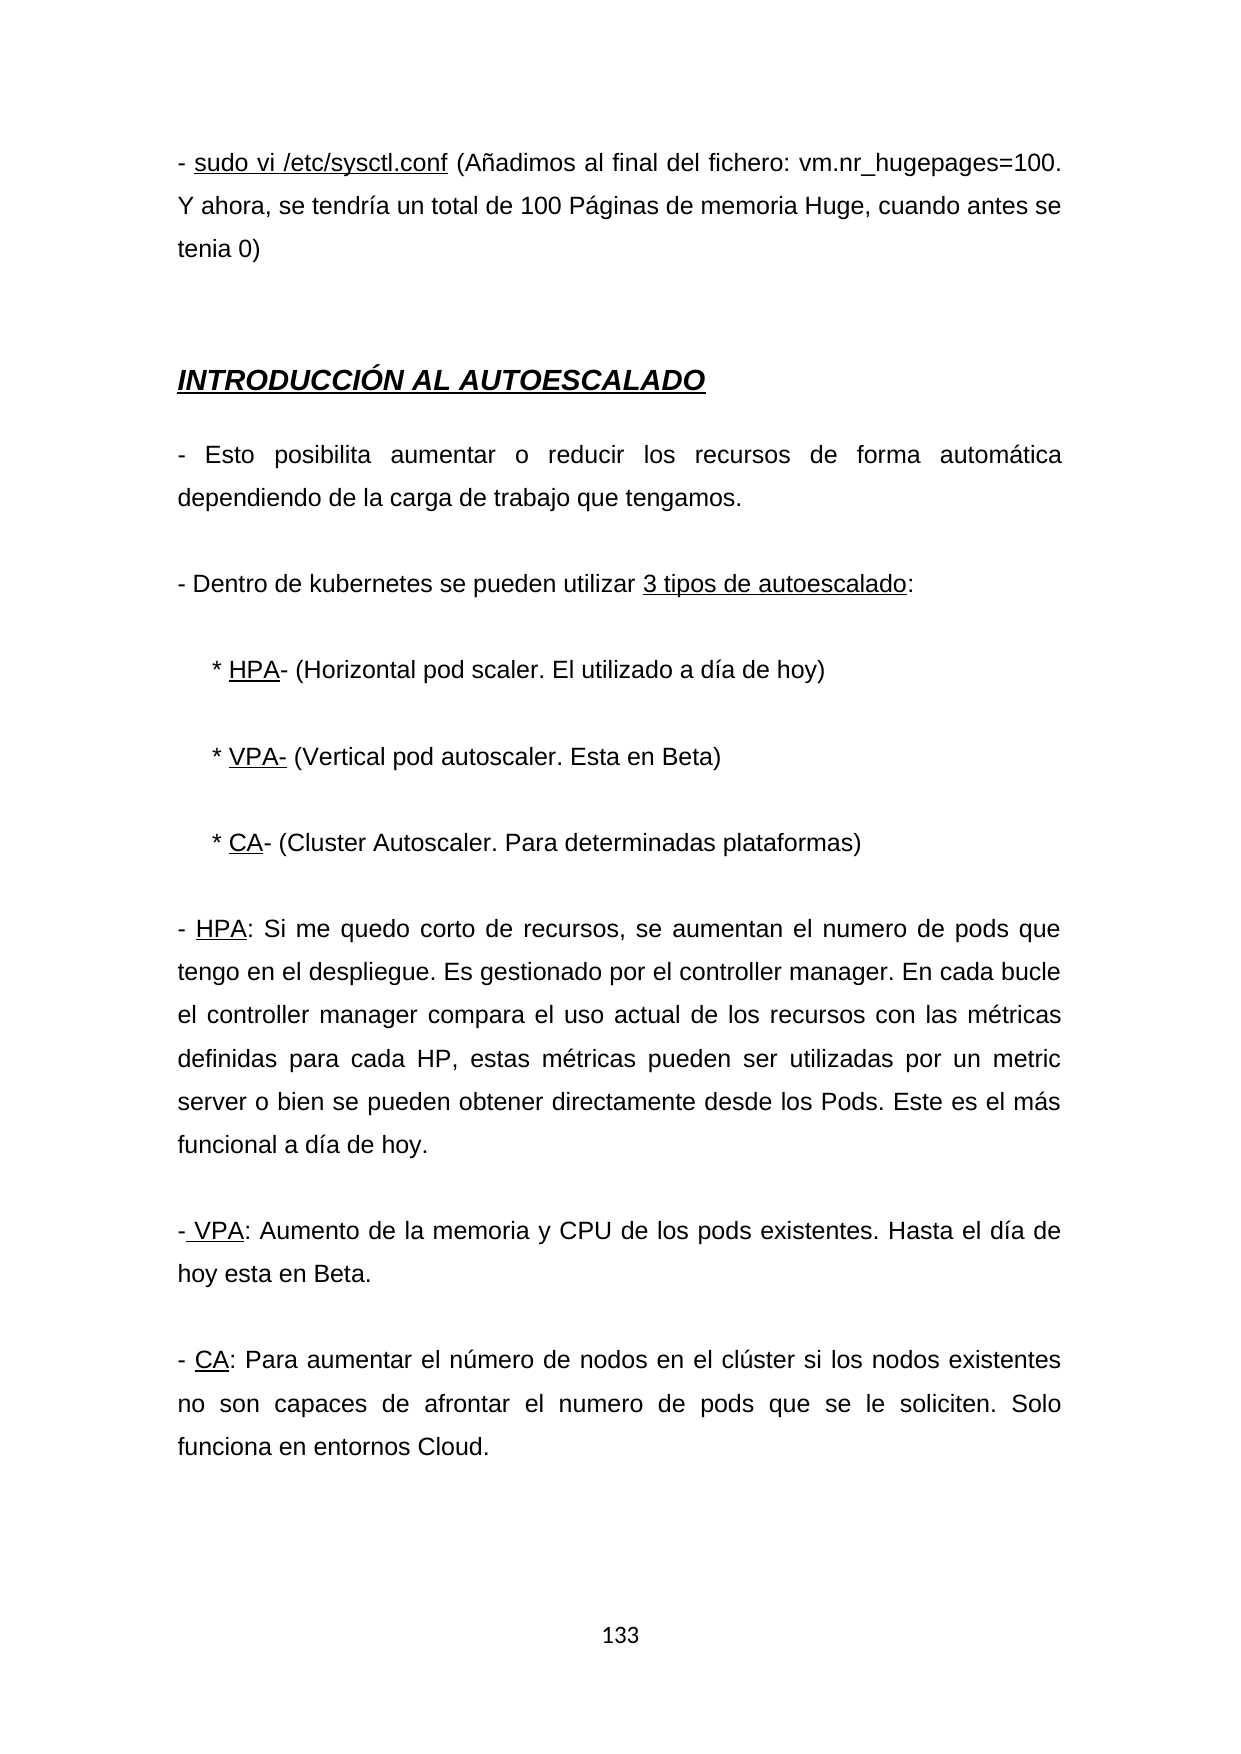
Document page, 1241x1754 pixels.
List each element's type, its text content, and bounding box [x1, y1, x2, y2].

text * HPA- (Horizontal pod scaler. El utilizado a día de hoy) [177, 656, 1063, 684]
text - Dentro de kubernetes se pueden utilizar 3 tipos de autoescalado: [177, 569, 1063, 598]
text - CA: Para aumentar el número de nodos en el clúster si los nodos existentes no son capaces de afrontar el numero de pods que se le soliciten. Solo funciona en entornos Cloud. [177, 1346, 1063, 1461]
text - Esto posibilita aumentar o reducir los recursos de forma automática dependiendo de la carga de trabajo que tengamos. [177, 440, 1063, 512]
subtitle INTRODUCCIÓN AL AUTOESCALADO [177, 363, 1063, 397]
text - VPA: Aumento de la memoria y CPU de los pods existentes. Hasta el día de hoy esta en Beta. [177, 1216, 1063, 1288]
text * CA- (Cluster Autoscaler. Para determinadas plataformas) [177, 828, 1063, 857]
text * VPA- (Vertical pod autoscaler. Esta en Beta) [177, 742, 1063, 771]
text - sudo vi /etc/sysctl.conf (Añadimos al final del fichero: vm.nr_hugepages=100. Y ahora, se tendría un total de 100 Páginas de memoria Huge, cuando antes se tenia 0) [177, 148, 1063, 263]
text - HPA: Si me quedo corto de recursos, se aumentan el numero de pods que tengo en el despliegue. Es gestionado por el controller manager. En cada bucle el controller manager compara el uso actual de los recursos con las métricas definidas para cada HP, estas métricas pueden ser utilizadas por un metric server o bien se pueden obtener directamente desde los Pods. Este es el más funcional a día de hoy. [177, 914, 1063, 1159]
